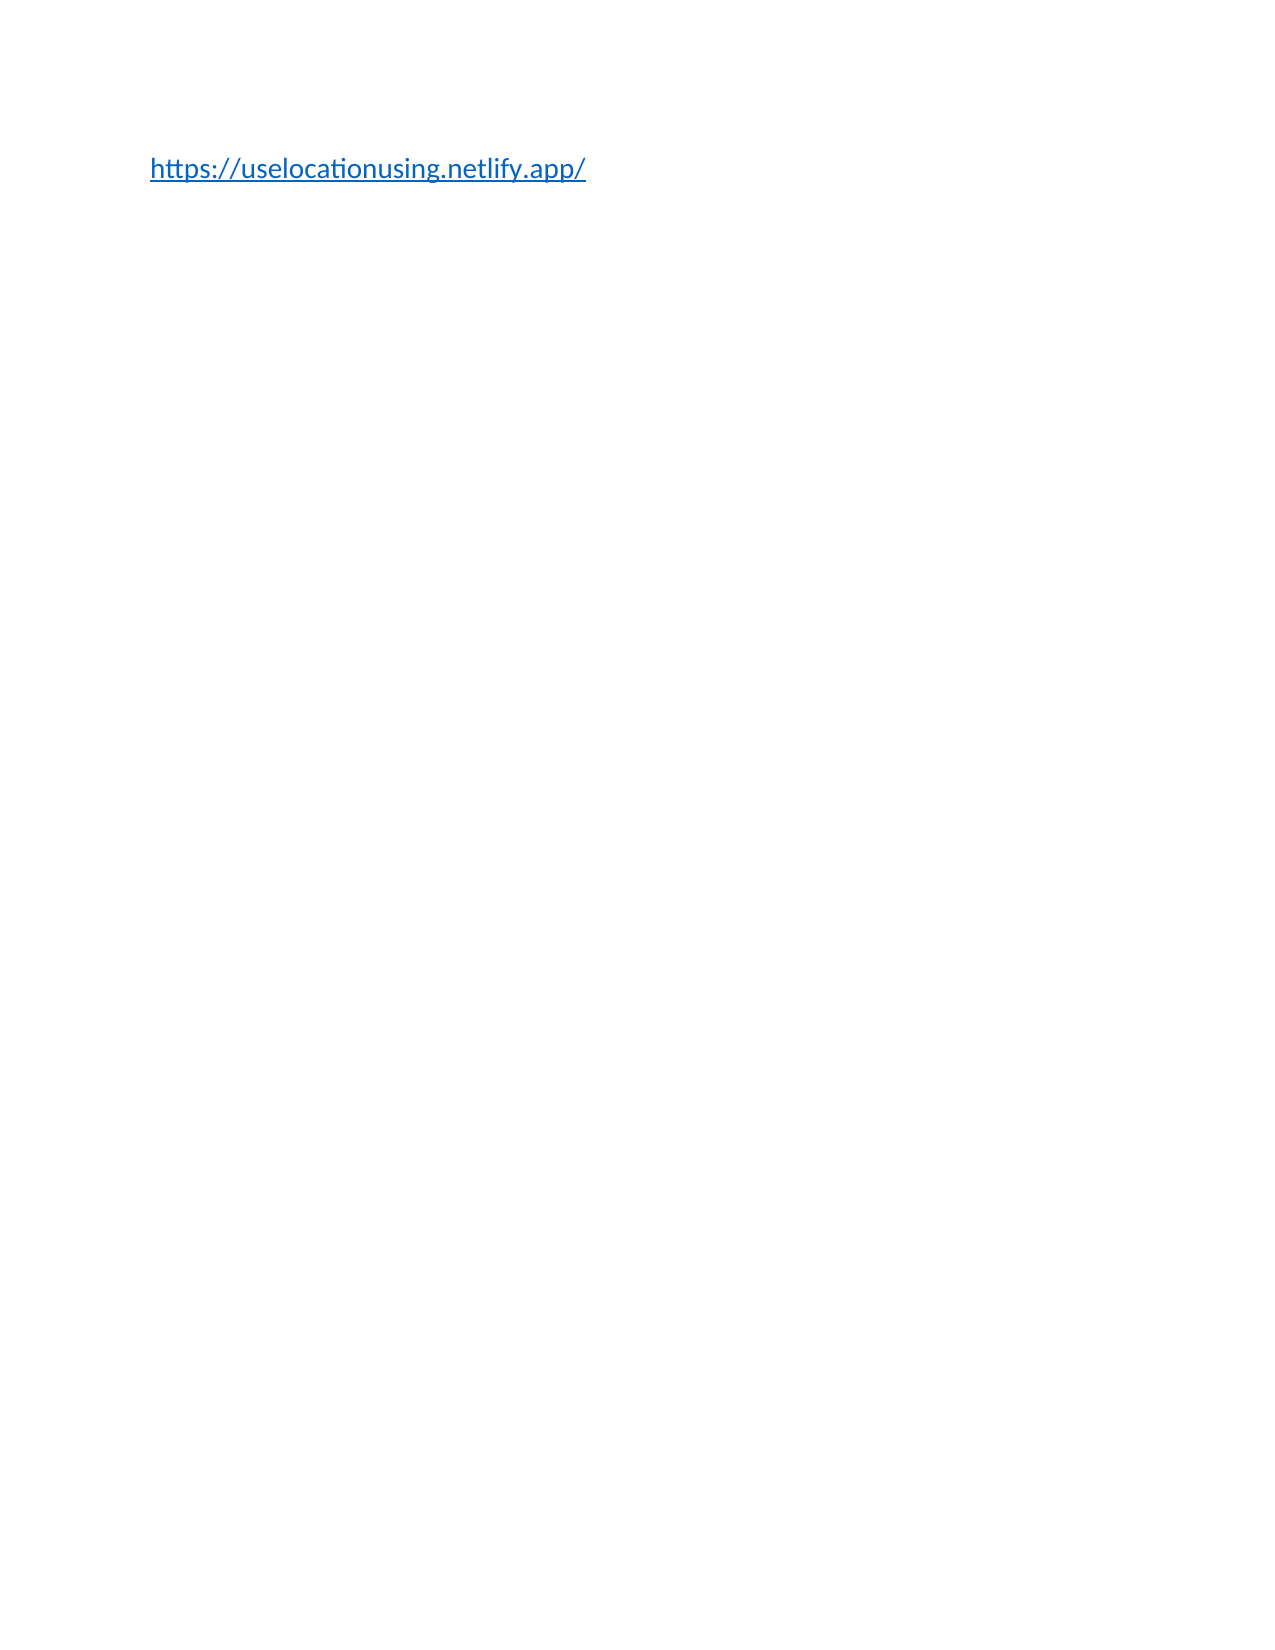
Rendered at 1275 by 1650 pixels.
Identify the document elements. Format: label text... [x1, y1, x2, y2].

text https://uselocationusing.netlify.app/ [150, 150, 1125, 186]
